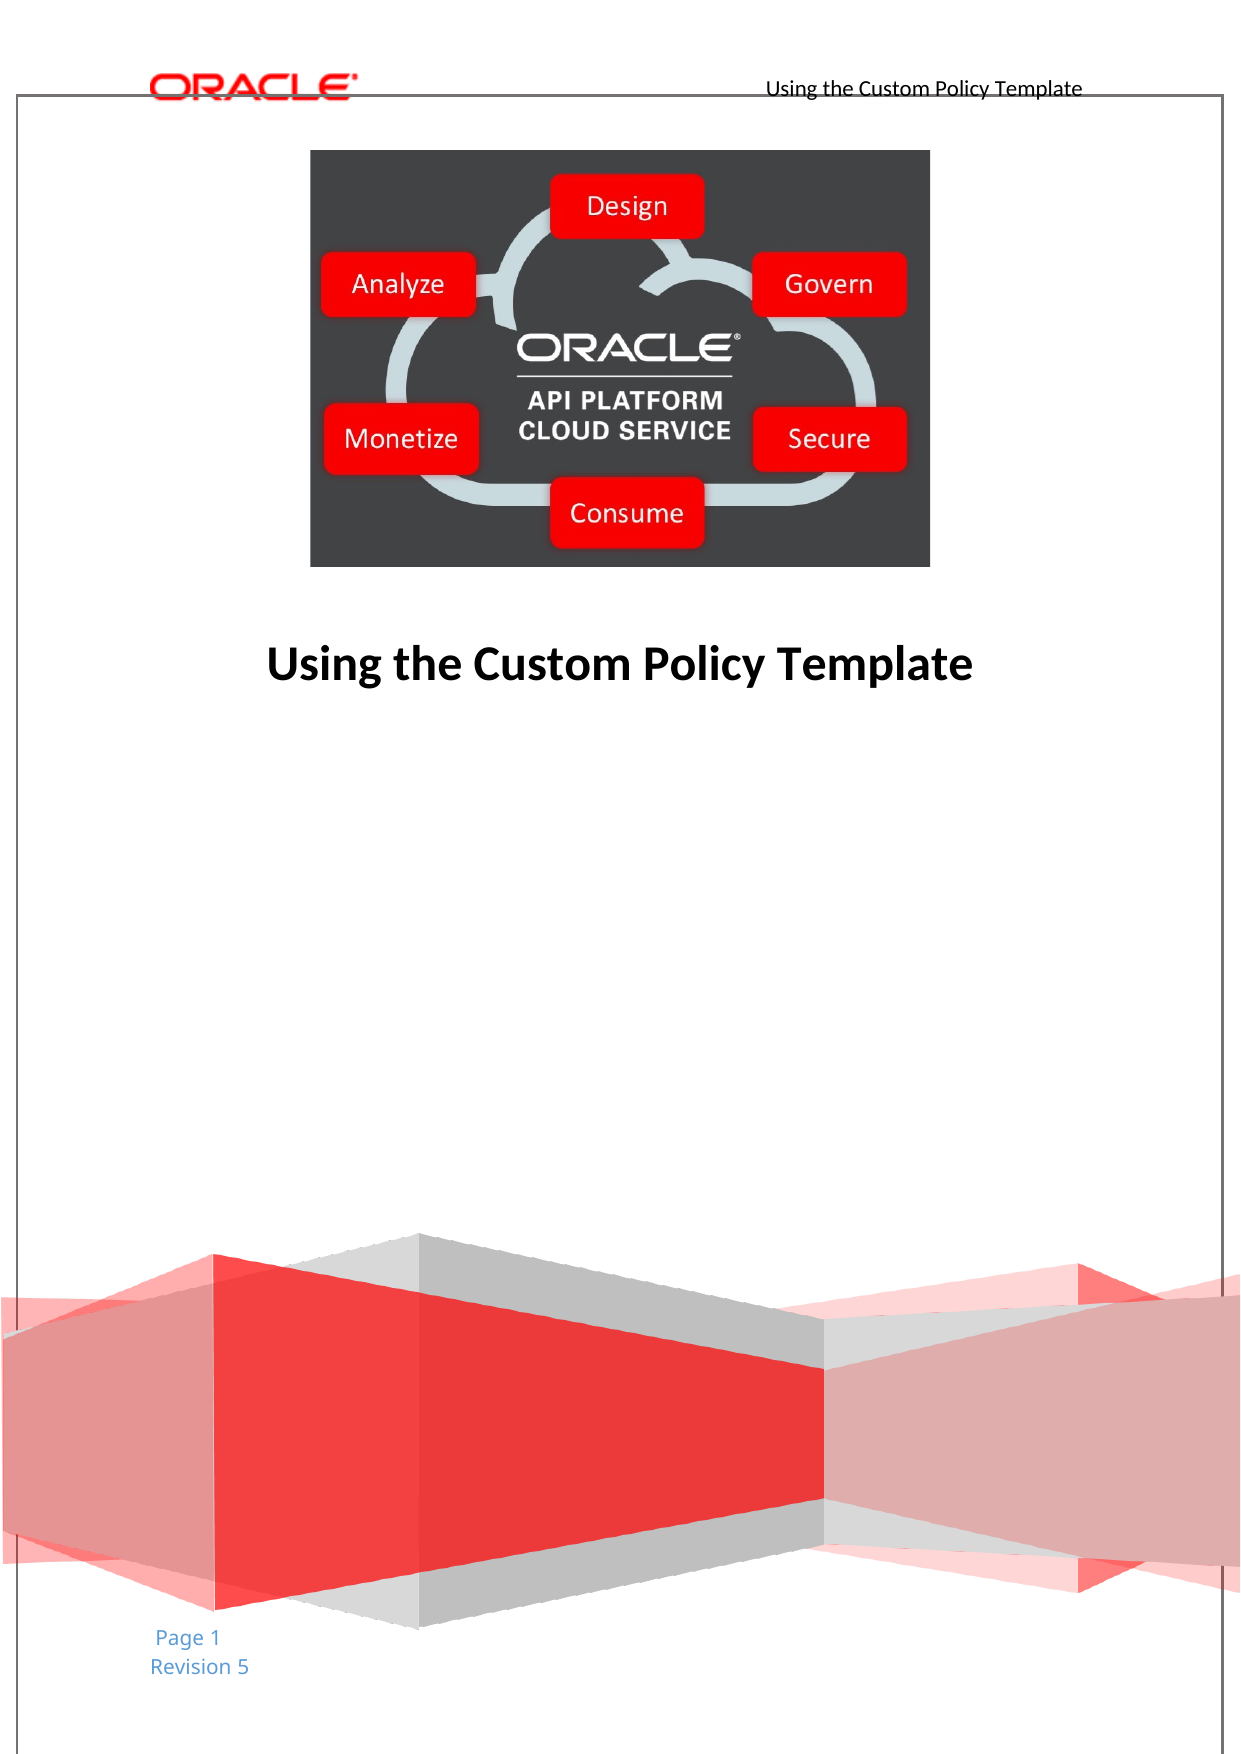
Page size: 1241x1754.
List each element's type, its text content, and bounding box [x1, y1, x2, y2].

picture [150, 73, 359, 94]
picture [0, 1227, 1241, 1630]
picture [150, 97, 359, 102]
picture [310, 150, 930, 567]
text Using the Custom Policy Template [150, 632, 1090, 693]
